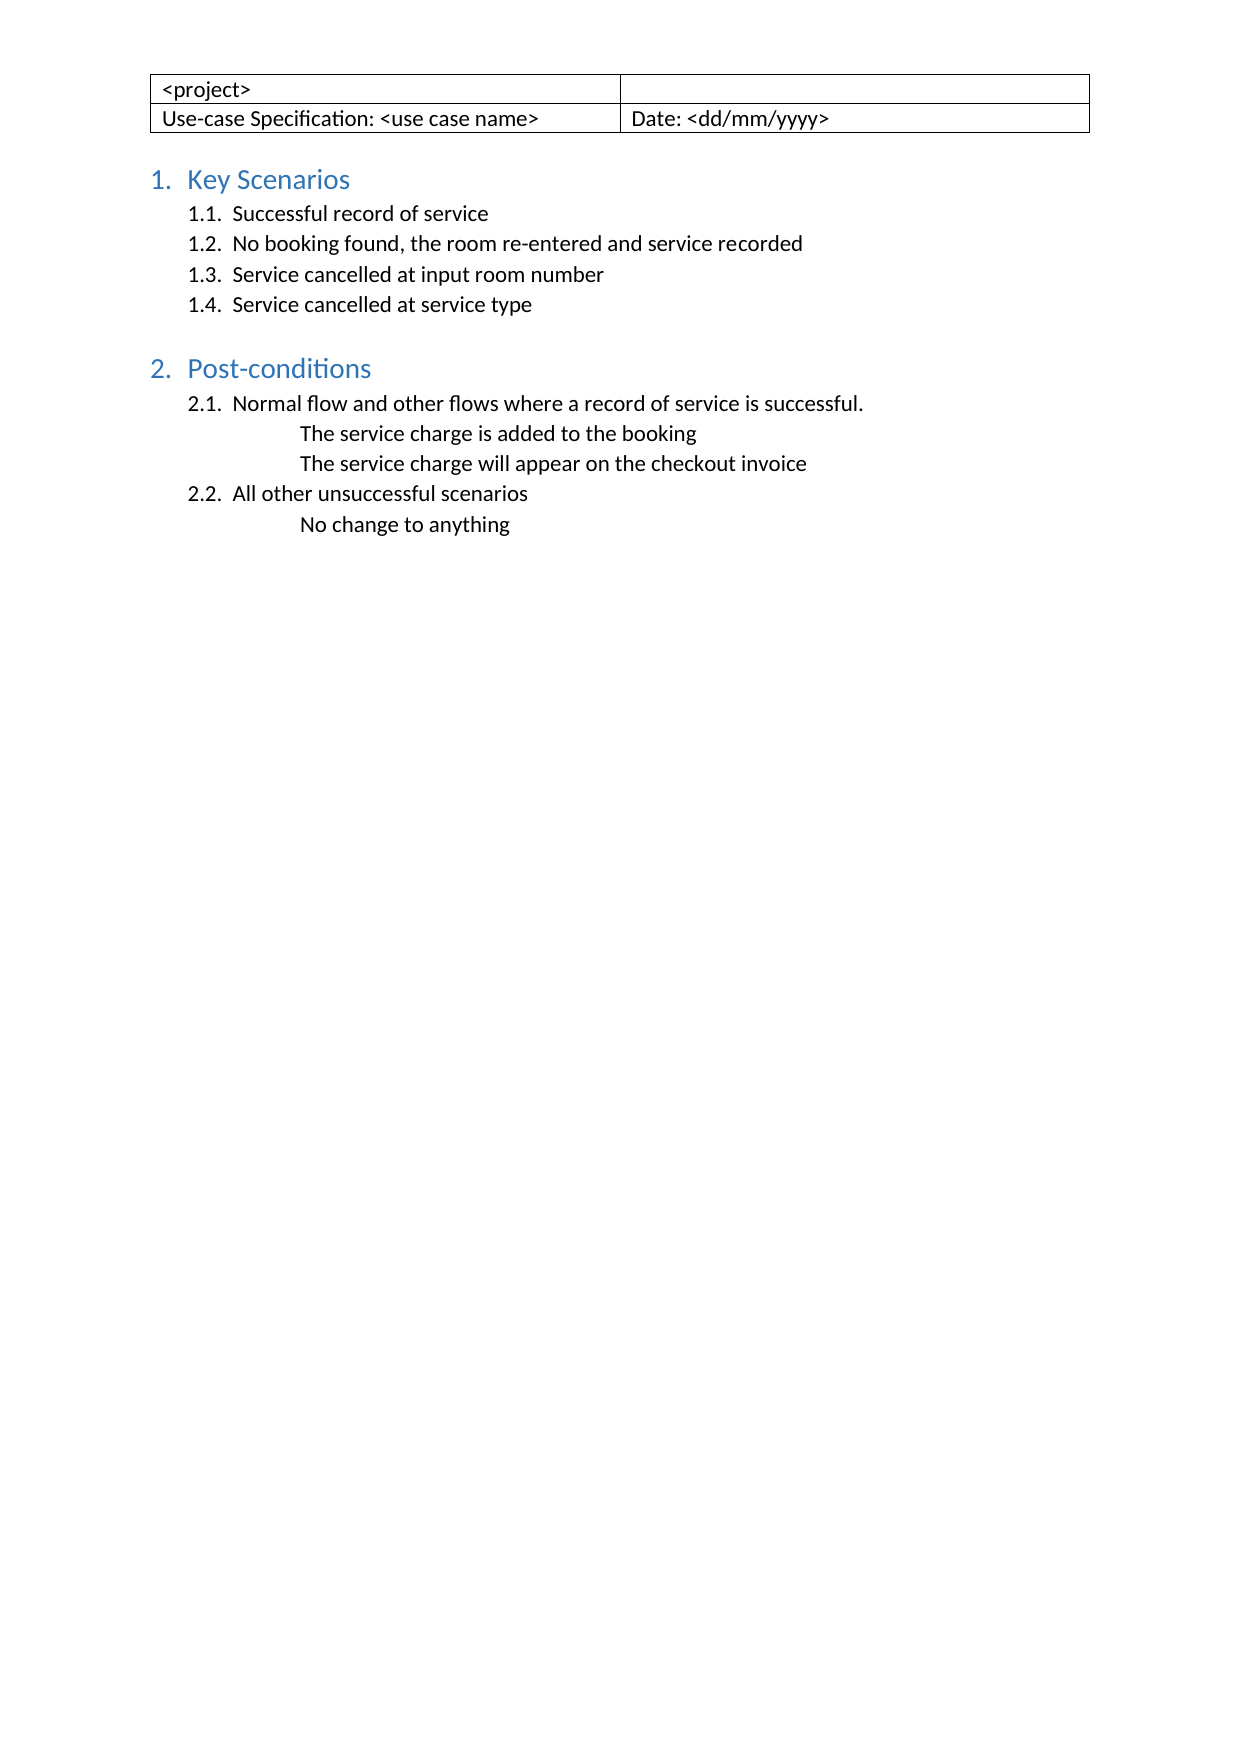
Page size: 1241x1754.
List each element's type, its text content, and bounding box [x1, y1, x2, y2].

list Service cancelled at input room number [187, 260, 1090, 288]
list Successful record of service [187, 199, 1090, 227]
list The service charge is added to the booking [232, 419, 1090, 447]
list The service charge will appear on the checkout invoice [232, 449, 1090, 477]
list Key Scenarios [150, 161, 1090, 197]
list All other unsuccessful scenarios [187, 479, 1090, 507]
list No booking found, the room re-entered and service recorded [187, 229, 1090, 258]
list Post-conditions [150, 350, 1090, 386]
list Service cancelled at service type [187, 290, 1090, 318]
list Normal flow and other flows where a record of service is successful. [187, 389, 1090, 417]
list No change to anything [300, 510, 1090, 538]
